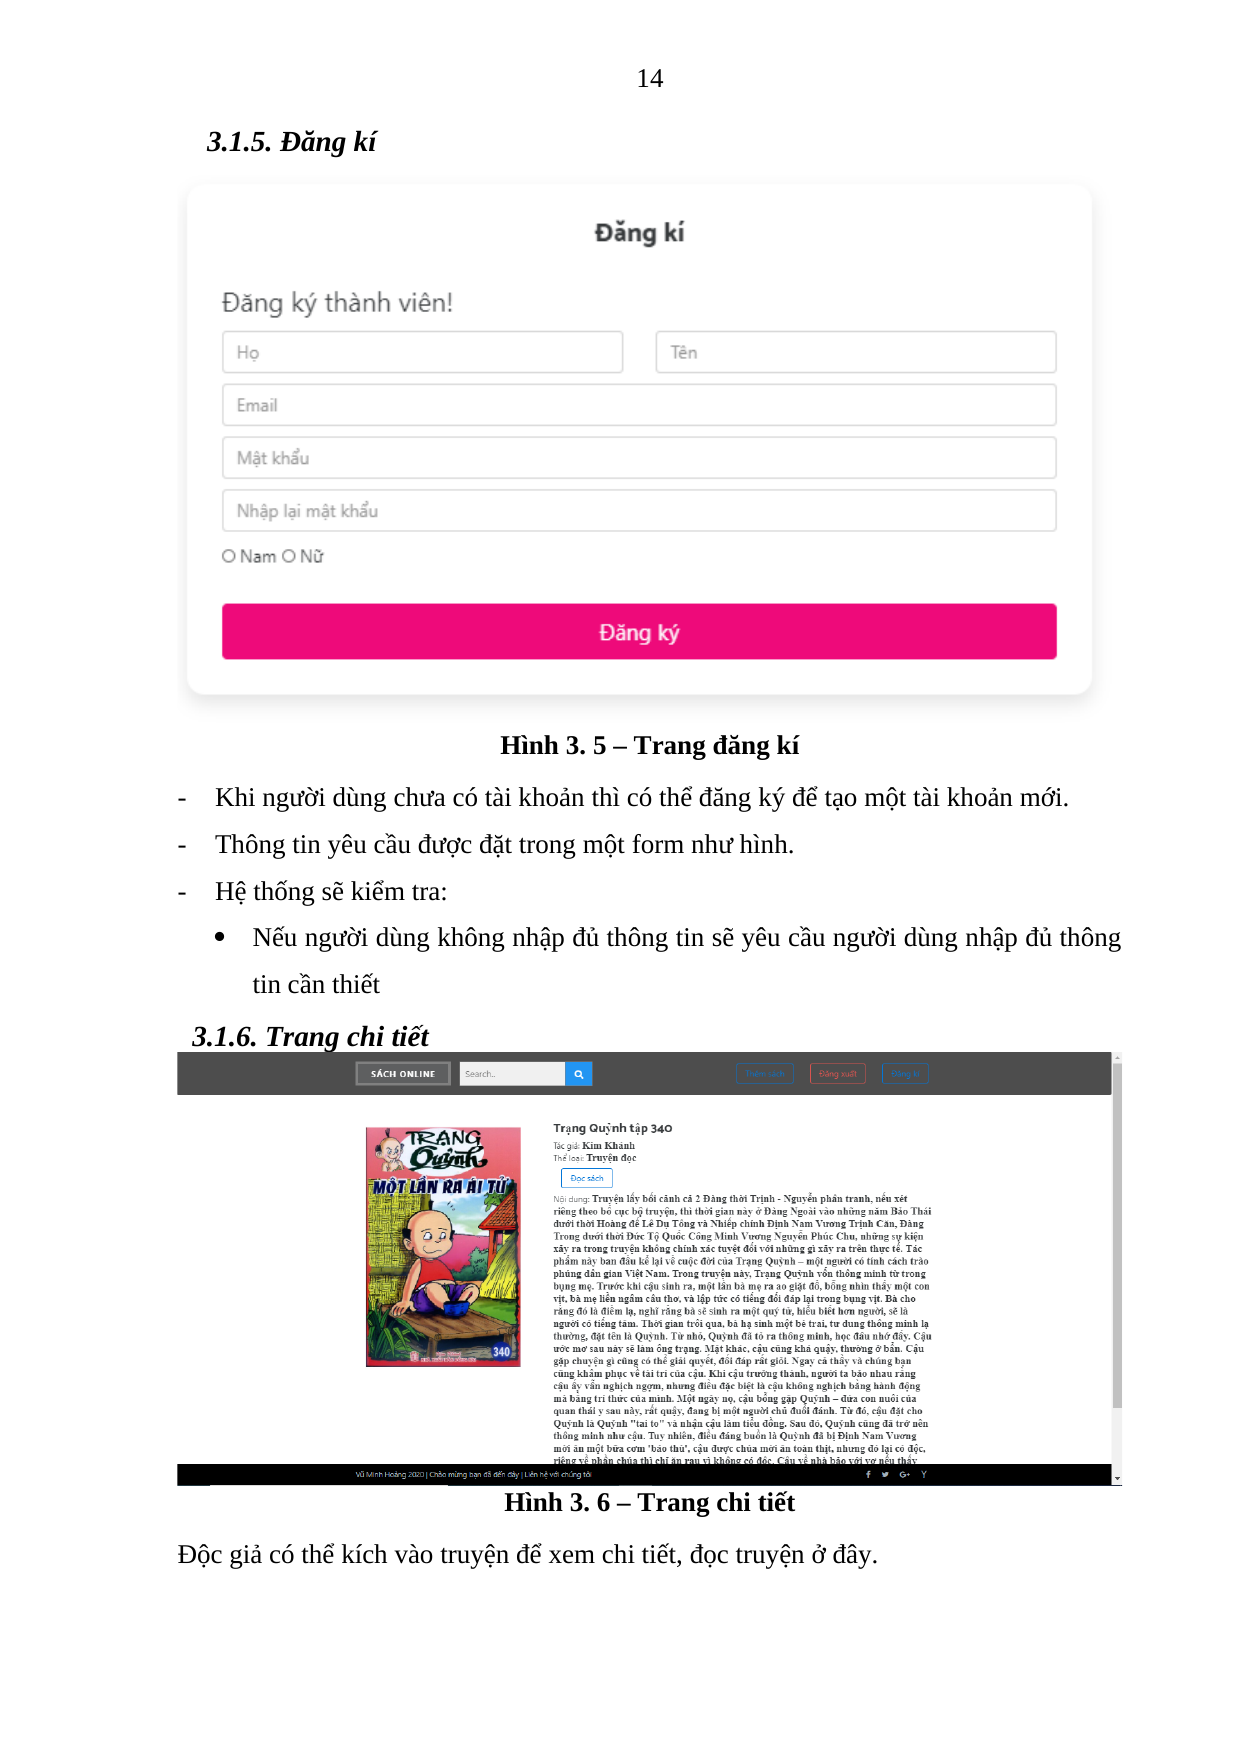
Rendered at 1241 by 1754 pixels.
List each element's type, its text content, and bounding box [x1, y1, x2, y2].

picture [177, 1052, 1123, 1486]
list Hệ thống sẽ kiểm tra: [177, 874, 1122, 906]
list Nếu người dùng không nhập đủ thông tin sẽ yêu cầu người dùng nhập đủ thông tin cần thiết [215, 921, 1122, 999]
subtitle Đăng kí [177, 124, 1122, 158]
list Khi người dùng chưa có tài khoản thì có thể đăng ký để tạo một tài khoản mới. [177, 781, 1122, 812]
subtitle Trang chi tiết [192, 1019, 1122, 1052]
text Độc giả có thể kích vào truyện để xem chi tiết, đọc truyện ở đây. [177, 1538, 1122, 1569]
list Thông tin yêu cầu được đặt trong một form như hình. [177, 828, 1122, 859]
picture [177, 175, 1123, 730]
